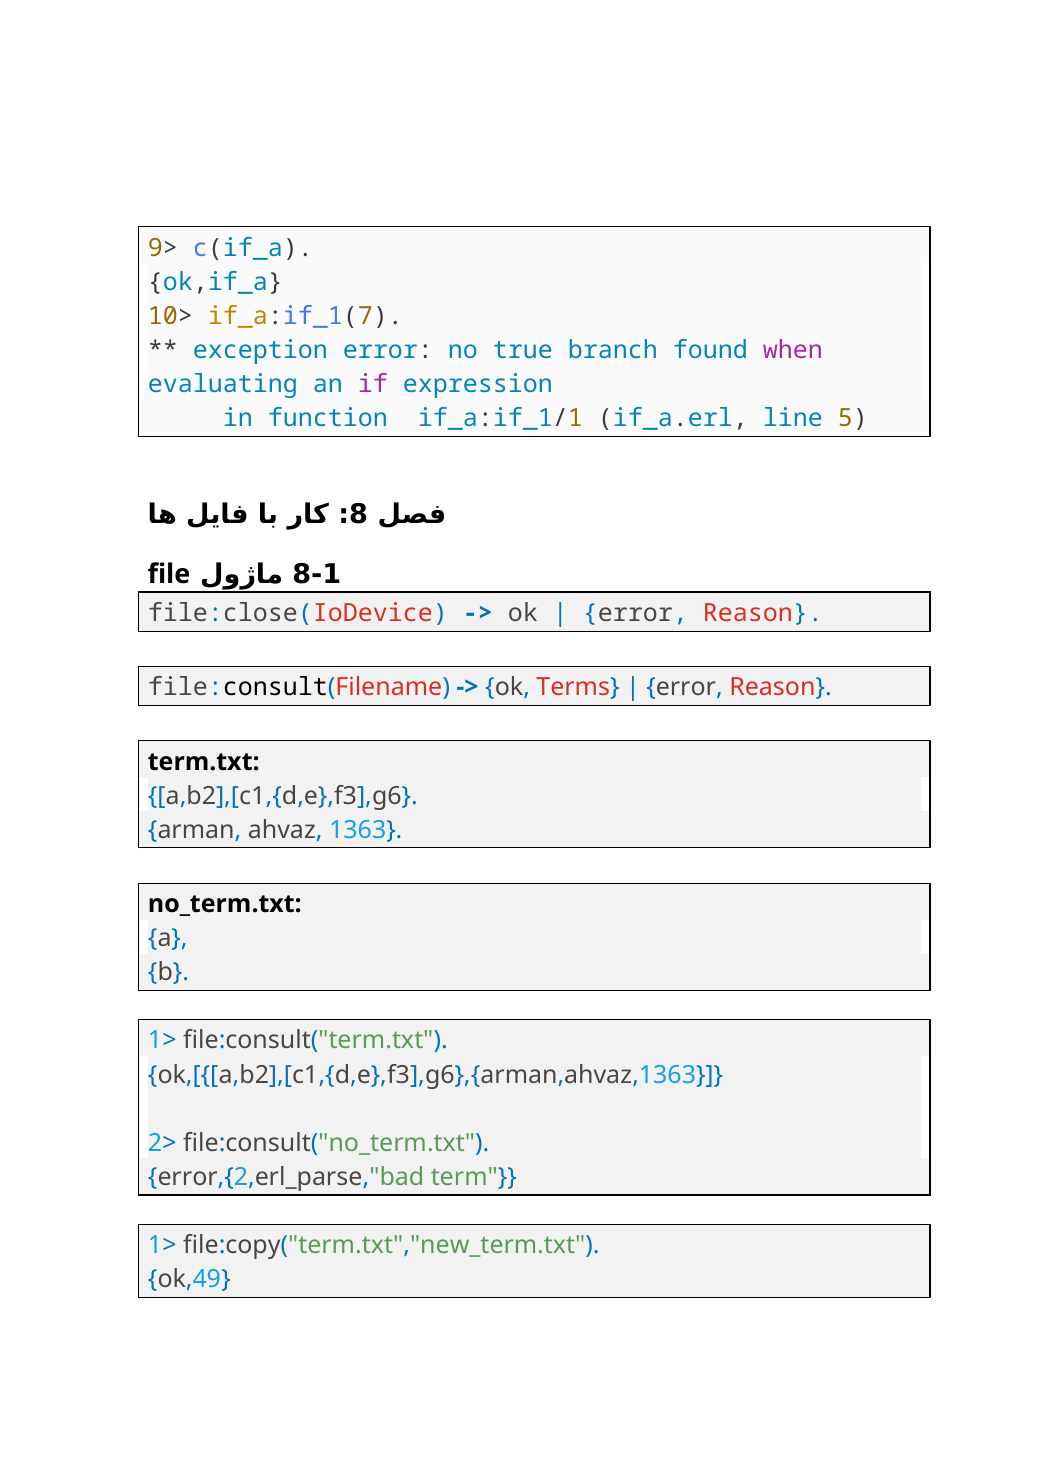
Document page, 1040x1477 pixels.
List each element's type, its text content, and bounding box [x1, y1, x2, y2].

text 2> file:consult("no_term.txt"). [148, 1124, 921, 1155]
text {[a,b2],[c1,{d,e},f3],g6}. [148, 777, 921, 808]
subtitle 8-1 ماژول file [148, 554, 921, 591]
text 9> c(if_a). [139, 227, 929, 263]
text {ok,49} [139, 1258, 929, 1297]
text {ok,if_a} [148, 263, 921, 297]
text 1> file:consult("term.txt"). [139, 1020, 929, 1056]
text file:close(IoDevice) -> ok | {error, Reason}. [139, 593, 929, 631]
text {error,{2,erl_parse,"bad term"}} [139, 1155, 929, 1194]
text {b}. [139, 951, 929, 990]
text file:consult(Filename) -> {ok, Terms} | {error, Reason}. [139, 667, 929, 705]
text {ok,[{[a,b2],[c1,{d,e},f3],g6},{arman,ahvaz,1363}]} [148, 1056, 921, 1090]
text term.txt: [139, 741, 929, 777]
text {arman, ahvaz, 1363}. [139, 808, 929, 847]
text 10> if_a:if_1(7). [148, 297, 921, 332]
text ** exception error: no true branch found when evaluating an if expression [148, 332, 921, 397]
subtitle فصل 8: کار با فایل ها [148, 498, 921, 529]
text in function if_a:if_1/1 (if_a.erl, line 5) [139, 397, 929, 436]
text no_term.txt: [139, 884, 929, 920]
text {a}, [148, 920, 921, 951]
text 1> file:copy("term.txt","new_term.txt"). [139, 1225, 929, 1258]
